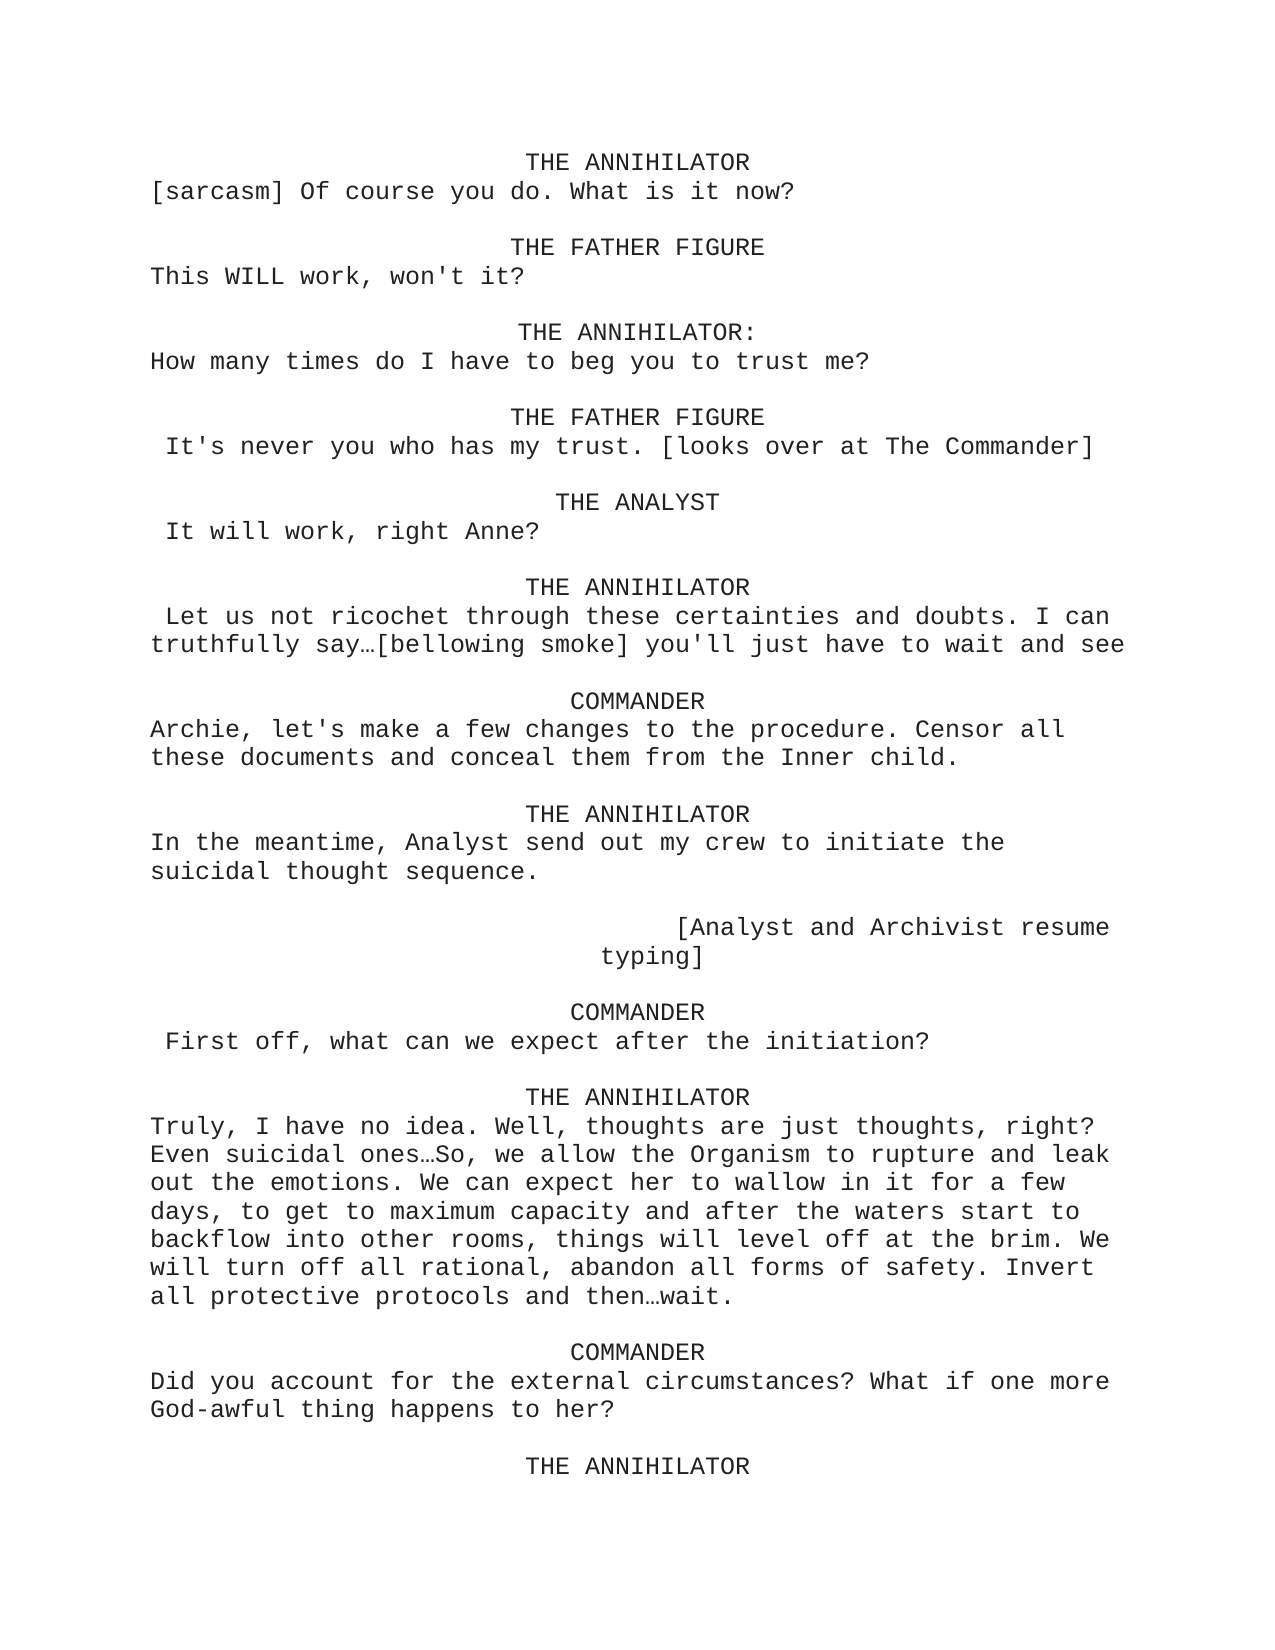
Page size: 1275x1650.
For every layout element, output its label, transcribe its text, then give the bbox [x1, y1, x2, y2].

text COMMANDER [150, 1340, 1125, 1368]
text Did you account for the external circumstances? What if one more God-awful thing happens to her? [150, 1368, 1125, 1425]
text [Analyst and Archivist resume typing] [600, 915, 1125, 972]
text Truly, I have no idea. Well, thoughts are just thoughts, right? Even suicidal ones…So, we allow the Organism to rupture and leak out the emotions. We can expect her to wallow in it for a few days, to get to maximum capacity and after the waters start to backflow into other rooms, things will level off at the brim. We will turn off all rational, abandon all forms of safety. Invert all protective protocols and then…wait. [150, 1113, 1125, 1312]
text COMMANDER [150, 688, 1125, 717]
text It's never you who has my trust. [looks over at The Commander] [150, 433, 1125, 462]
text Archie, let's make a few changes to the procedure. Censor all these documents and conceal them from the Inner child. [150, 717, 1125, 773]
text THE ANNIHILATOR: [150, 320, 1125, 348]
text THE ANNIHILATOR [150, 1085, 1125, 1113]
text How many times do I have to beg you to trust me? [150, 348, 1125, 377]
text [sarcasm] Of course you do. What is it now? [150, 178, 1125, 207]
text THE FATHER FIGURE [150, 405, 1125, 433]
text It will work, right Anne? [150, 518, 1125, 547]
text THE ANNIHILATOR [150, 150, 1125, 178]
text THE FATHER FIGURE [150, 235, 1125, 263]
text In the meantime, Analyst send out my crew to initiate the suicidal thought sequence. [150, 830, 1125, 887]
text COMMANDER [150, 1000, 1125, 1028]
text Let us not ricochet through these certainties and doubts. I can truthfully say…[bellowing smoke] you'll just have to wait and see [150, 603, 1125, 660]
text THE ANNIHILATOR [150, 1453, 1125, 1482]
text THE ANALYST [150, 490, 1125, 518]
text THE ANNIHILATOR [150, 575, 1125, 603]
text First off, what can we expect after the initiation? [150, 1028, 1125, 1057]
text This WILL work, won't it? [150, 263, 1125, 292]
text THE ANNIHILATOR [150, 802, 1125, 830]
